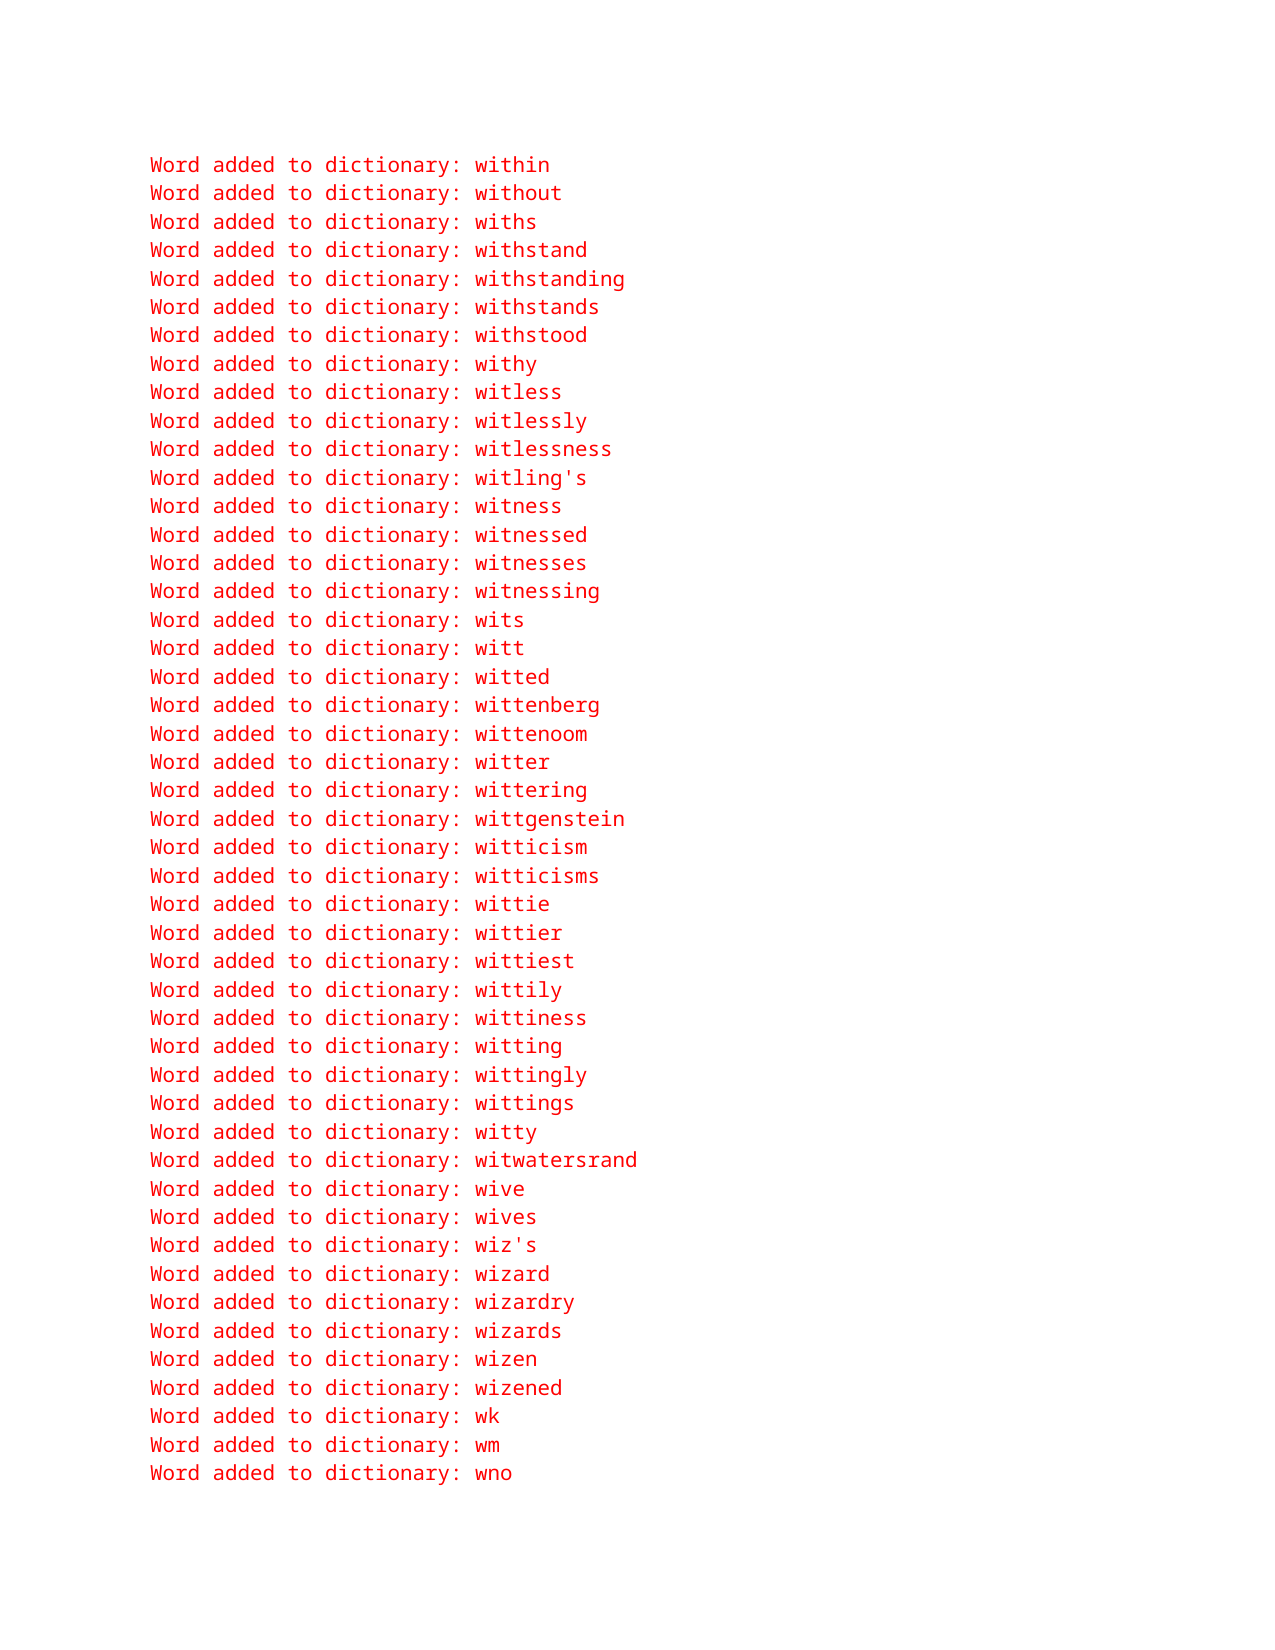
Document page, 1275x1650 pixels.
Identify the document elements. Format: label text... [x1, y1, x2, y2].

text Word added to dictionary: wits [150, 605, 1125, 633]
text Word added to dictionary: wittenberg [150, 690, 1125, 719]
text Word added to dictionary: wives [150, 1202, 1125, 1231]
text Word added to dictionary: wittingly [150, 1060, 1125, 1088]
text Word added to dictionary: wittily [150, 975, 1125, 1003]
text Word added to dictionary: wittie [150, 889, 1125, 918]
text Word added to dictionary: witty [150, 1117, 1125, 1145]
text Word added to dictionary: witter [150, 747, 1125, 776]
text Word added to dictionary: wittiest [150, 946, 1125, 975]
text Word added to dictionary: witling's [150, 463, 1125, 491]
text Word added to dictionary: withstands [150, 292, 1125, 321]
text Word added to dictionary: witnessed [150, 520, 1125, 548]
text Word added to dictionary: witlessly [150, 406, 1125, 434]
text Word added to dictionary: withs [150, 207, 1125, 235]
text Word added to dictionary: wm [150, 1430, 1125, 1458]
text Word added to dictionary: wizened [150, 1373, 1125, 1401]
text Word added to dictionary: withstand [150, 235, 1125, 264]
text Word added to dictionary: wizards [150, 1316, 1125, 1344]
text Word added to dictionary: wittiness [150, 1003, 1125, 1032]
text Word added to dictionary: wittgenstein [150, 804, 1125, 832]
text Word added to dictionary: witnessing [150, 577, 1125, 605]
text Word added to dictionary: witlessness [150, 434, 1125, 463]
text Word added to dictionary: witticism [150, 832, 1125, 861]
text Word added to dictionary: within [150, 150, 1125, 178]
text Word added to dictionary: without [150, 178, 1125, 207]
text Word added to dictionary: wno [150, 1458, 1125, 1487]
text Word added to dictionary: witticisms [150, 861, 1125, 889]
text Word added to dictionary: withstood [150, 321, 1125, 349]
text Word added to dictionary: wiz's [150, 1231, 1125, 1259]
text Word added to dictionary: withy [150, 349, 1125, 377]
text Word added to dictionary: witted [150, 662, 1125, 690]
text Word added to dictionary: witt [150, 633, 1125, 662]
text Word added to dictionary: wk [150, 1401, 1125, 1430]
text Word added to dictionary: wittering [150, 776, 1125, 804]
text Word added to dictionary: witless [150, 377, 1125, 406]
text Word added to dictionary: wizardry [150, 1287, 1125, 1316]
text Word added to dictionary: wittenoom [150, 719, 1125, 747]
text Word added to dictionary: witting [150, 1032, 1125, 1060]
text Word added to dictionary: wizen [150, 1344, 1125, 1373]
text Word added to dictionary: withstanding [150, 264, 1125, 292]
text Word added to dictionary: witness [150, 491, 1125, 520]
text Word added to dictionary: wizard [150, 1259, 1125, 1287]
text Word added to dictionary: witwatersrand [150, 1145, 1125, 1174]
text Word added to dictionary: wive [150, 1174, 1125, 1202]
text Word added to dictionary: wittings [150, 1088, 1125, 1117]
text Word added to dictionary: wittier [150, 918, 1125, 946]
text Word added to dictionary: witnesses [150, 548, 1125, 577]
